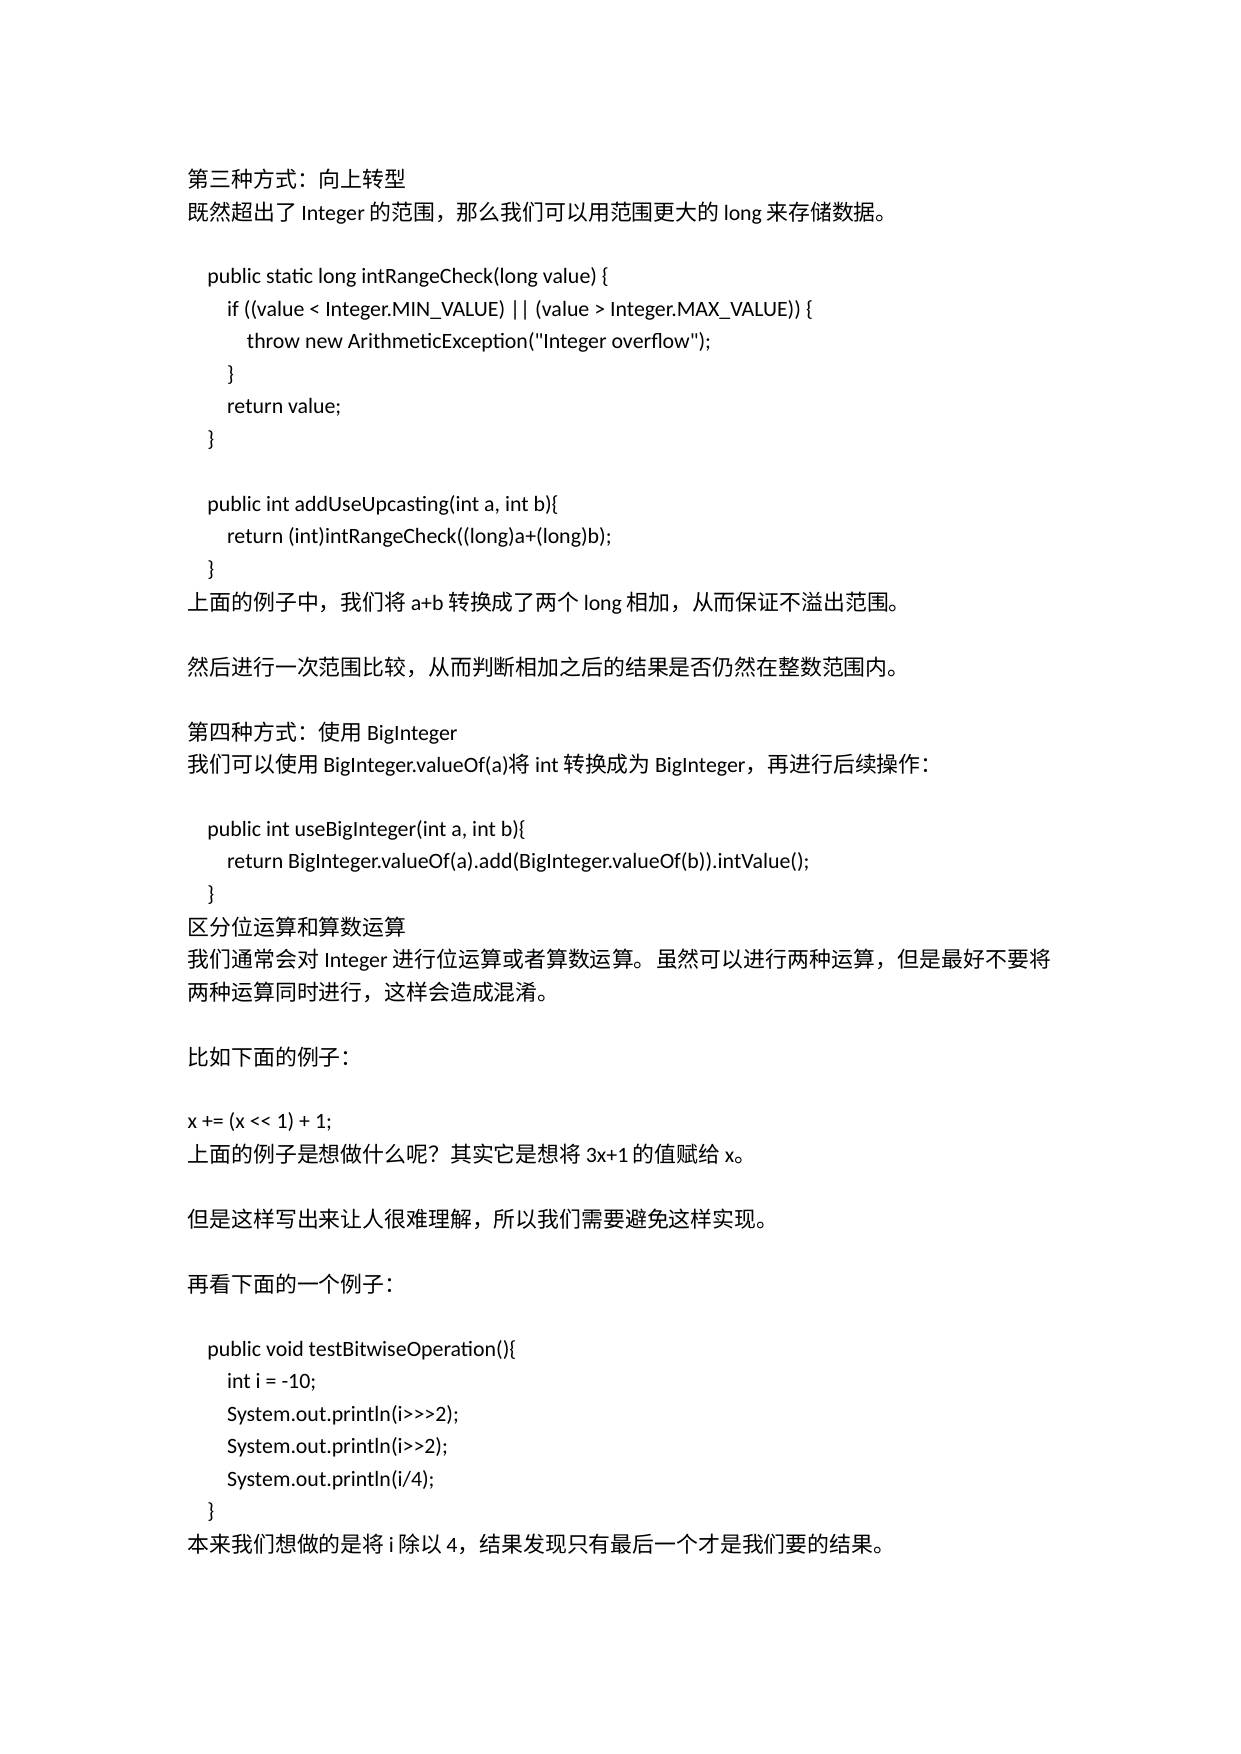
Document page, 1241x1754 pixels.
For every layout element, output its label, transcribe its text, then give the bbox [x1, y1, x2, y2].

text return value; [187, 389, 1053, 422]
text throw new ArithmeticException("Integer overflow"); [187, 324, 1053, 357]
text 然后进行一次范围比较，从而判断相加之后的结果是否仍然在整数范围内。 [187, 649, 1053, 682]
text 既然超出了Integer的范围，那么我们可以用范围更大的long来存储数据。 [187, 194, 1053, 227]
text 区分位运算和算数运算 [187, 909, 1053, 942]
text 上面的例子中，我们将a+b转换成了两个long相加，从而保证不溢出范围。 [187, 584, 1053, 617]
text int i = -10; [187, 1364, 1053, 1397]
text x += (x << 1) + 1; [187, 1104, 1053, 1137]
text 再看下面的一个例子： [187, 1267, 1053, 1299]
text 本来我们想做的是将i除以4，结果发现只有最后一个才是我们要的结果。 [187, 1527, 1053, 1559]
text } [187, 422, 1053, 454]
text } [187, 877, 1053, 909]
text return BigInteger.valueOf(a).add(BigInteger.valueOf(b)).intValue(); [187, 844, 1053, 877]
text } [187, 1494, 1053, 1527]
text } [187, 552, 1053, 584]
text 我们可以使用BigInteger.valueOf(a)将int转换成为BigInteger，再进行后续操作： [187, 747, 1053, 779]
text public int useBigInteger(int a, int b){ [187, 812, 1053, 844]
text 第四种方式：使用BigInteger [187, 714, 1053, 747]
text 上面的例子是想做什么呢？其实它是想将3x+1的值赋给x。 [187, 1137, 1053, 1169]
text 第三种方式：向上转型 [187, 162, 1053, 194]
text } [187, 357, 1053, 389]
text System.out.println(i>>>2); [187, 1397, 1053, 1429]
text public int addUseUpcasting(int a, int b){ [187, 487, 1053, 519]
text System.out.println(i/4); [187, 1462, 1053, 1494]
text public static long intRangeCheck(long value) { [187, 259, 1053, 292]
text System.out.println(i>>2); [187, 1429, 1053, 1462]
text 我们通常会对Integer进行位运算或者算数运算。虽然可以进行两种运算，但是最好不要将两种运算同时进行，这样会造成混淆。 [187, 942, 1053, 1007]
text public void testBitwiseOperation(){ [187, 1332, 1053, 1364]
text if ((value < Integer.MIN_VALUE) || (value > Integer.MAX_VALUE)) { [187, 292, 1053, 324]
text return (int)intRangeCheck((long)a+(long)b); [187, 519, 1053, 552]
text 但是这样写出来让人很难理解，所以我们需要避免这样实现。 [187, 1202, 1053, 1234]
text 比如下面的例子： [187, 1039, 1053, 1072]
